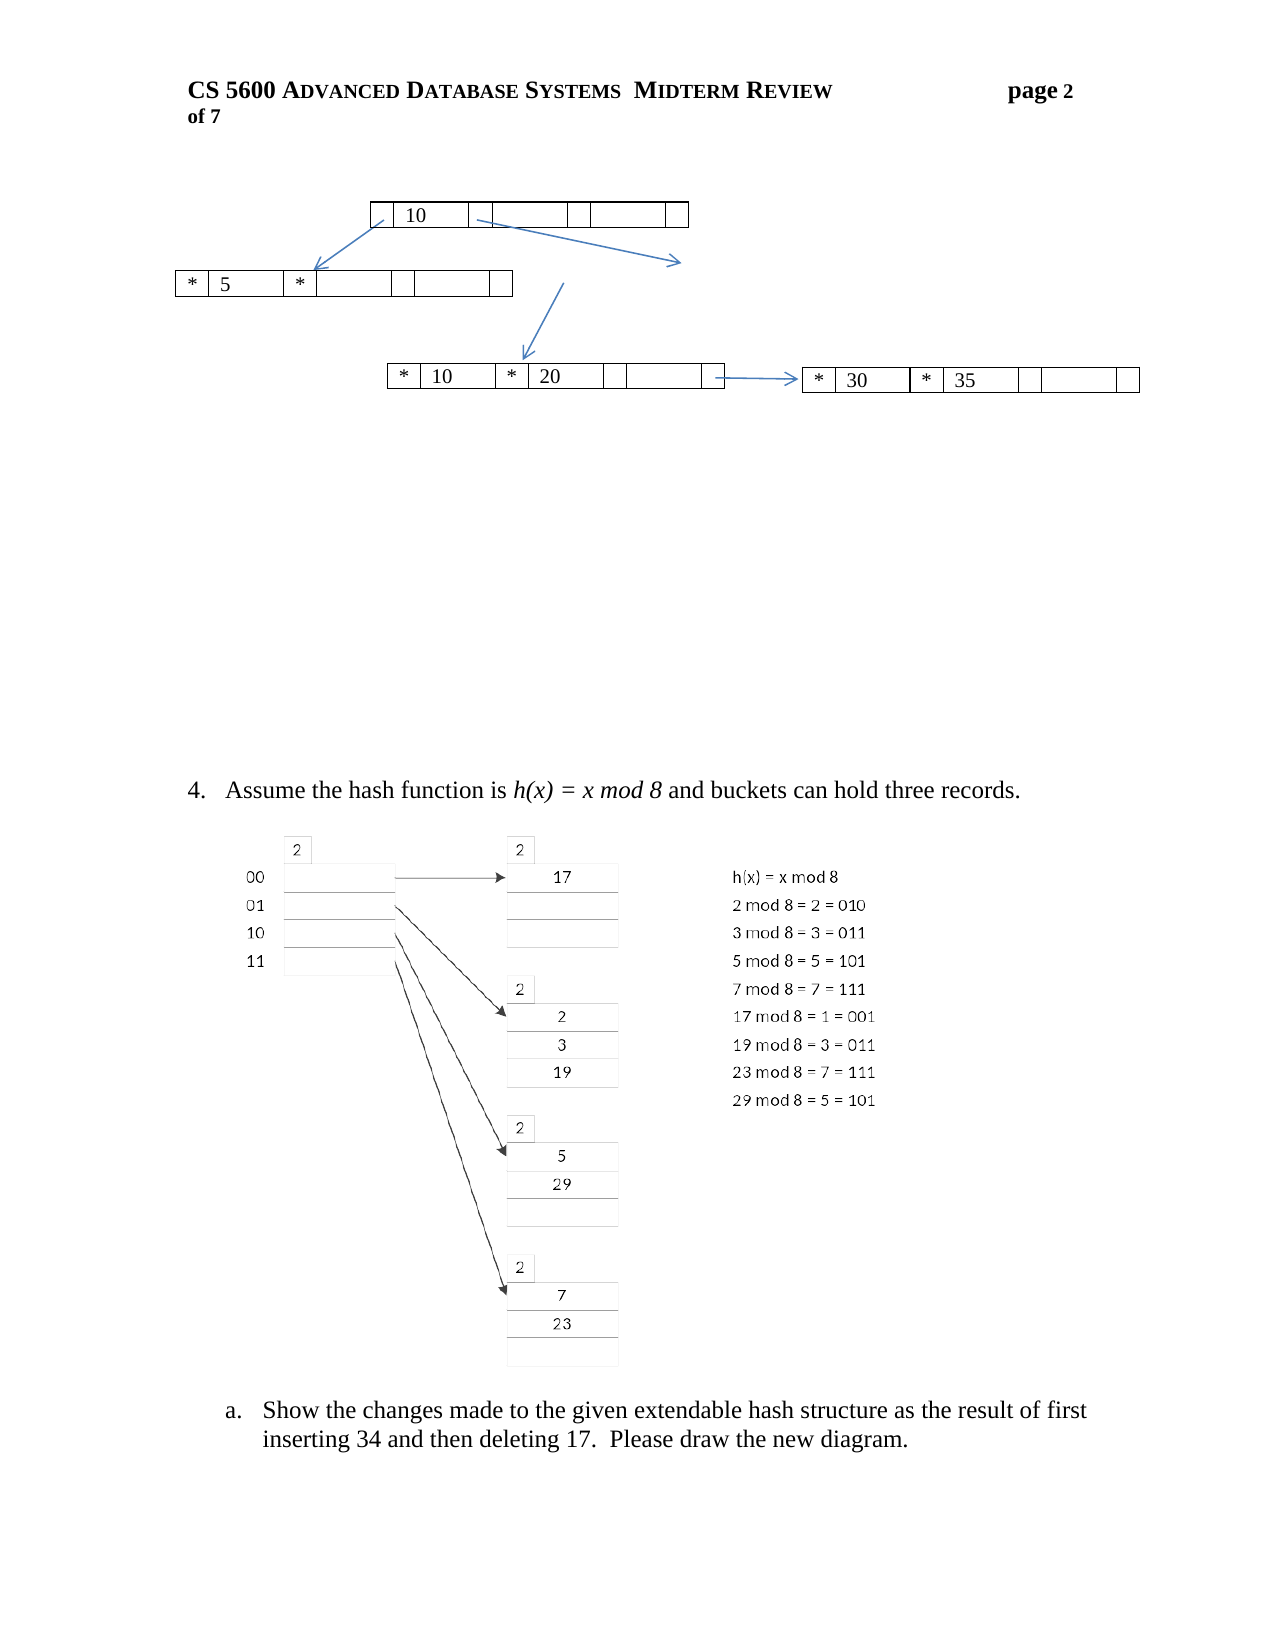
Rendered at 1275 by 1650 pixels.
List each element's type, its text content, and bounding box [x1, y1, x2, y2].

table_header * [388, 364, 420, 388]
table_header [568, 203, 590, 227]
table_header [371, 203, 393, 227]
table_header 30 [836, 368, 909, 392]
table_header * [176, 271, 208, 296]
table_header [627, 364, 701, 388]
table_header [317, 271, 391, 296]
table_header 20 [529, 364, 603, 388]
table_header [1117, 368, 1139, 392]
table_header * [284, 271, 316, 296]
list Show the changes made to the given extendable hash structure as the result of first inserting 34 and then deleting 17. Please draw the new diagram. [225, 1395, 1087, 1453]
table_header [1019, 368, 1041, 392]
table_header [469, 203, 492, 227]
table_header [490, 271, 512, 296]
table_header [591, 203, 665, 227]
table_header 10 [421, 364, 495, 388]
table_header [702, 364, 724, 388]
table_header * [911, 368, 943, 392]
table_header [415, 271, 489, 296]
table_header [392, 271, 414, 296]
table_header 5 [209, 271, 283, 296]
table_header [604, 364, 626, 388]
table_header * [803, 368, 835, 392]
table_header 10 [394, 203, 468, 227]
table_header * [496, 364, 528, 388]
list Assume the hash function is h(x) = x mod 8 and buckets can hold three records. [187, 776, 1087, 804]
table_header [666, 203, 688, 227]
table_header [493, 203, 567, 227]
table_header [1042, 368, 1116, 392]
table_header 35 [944, 368, 1018, 392]
